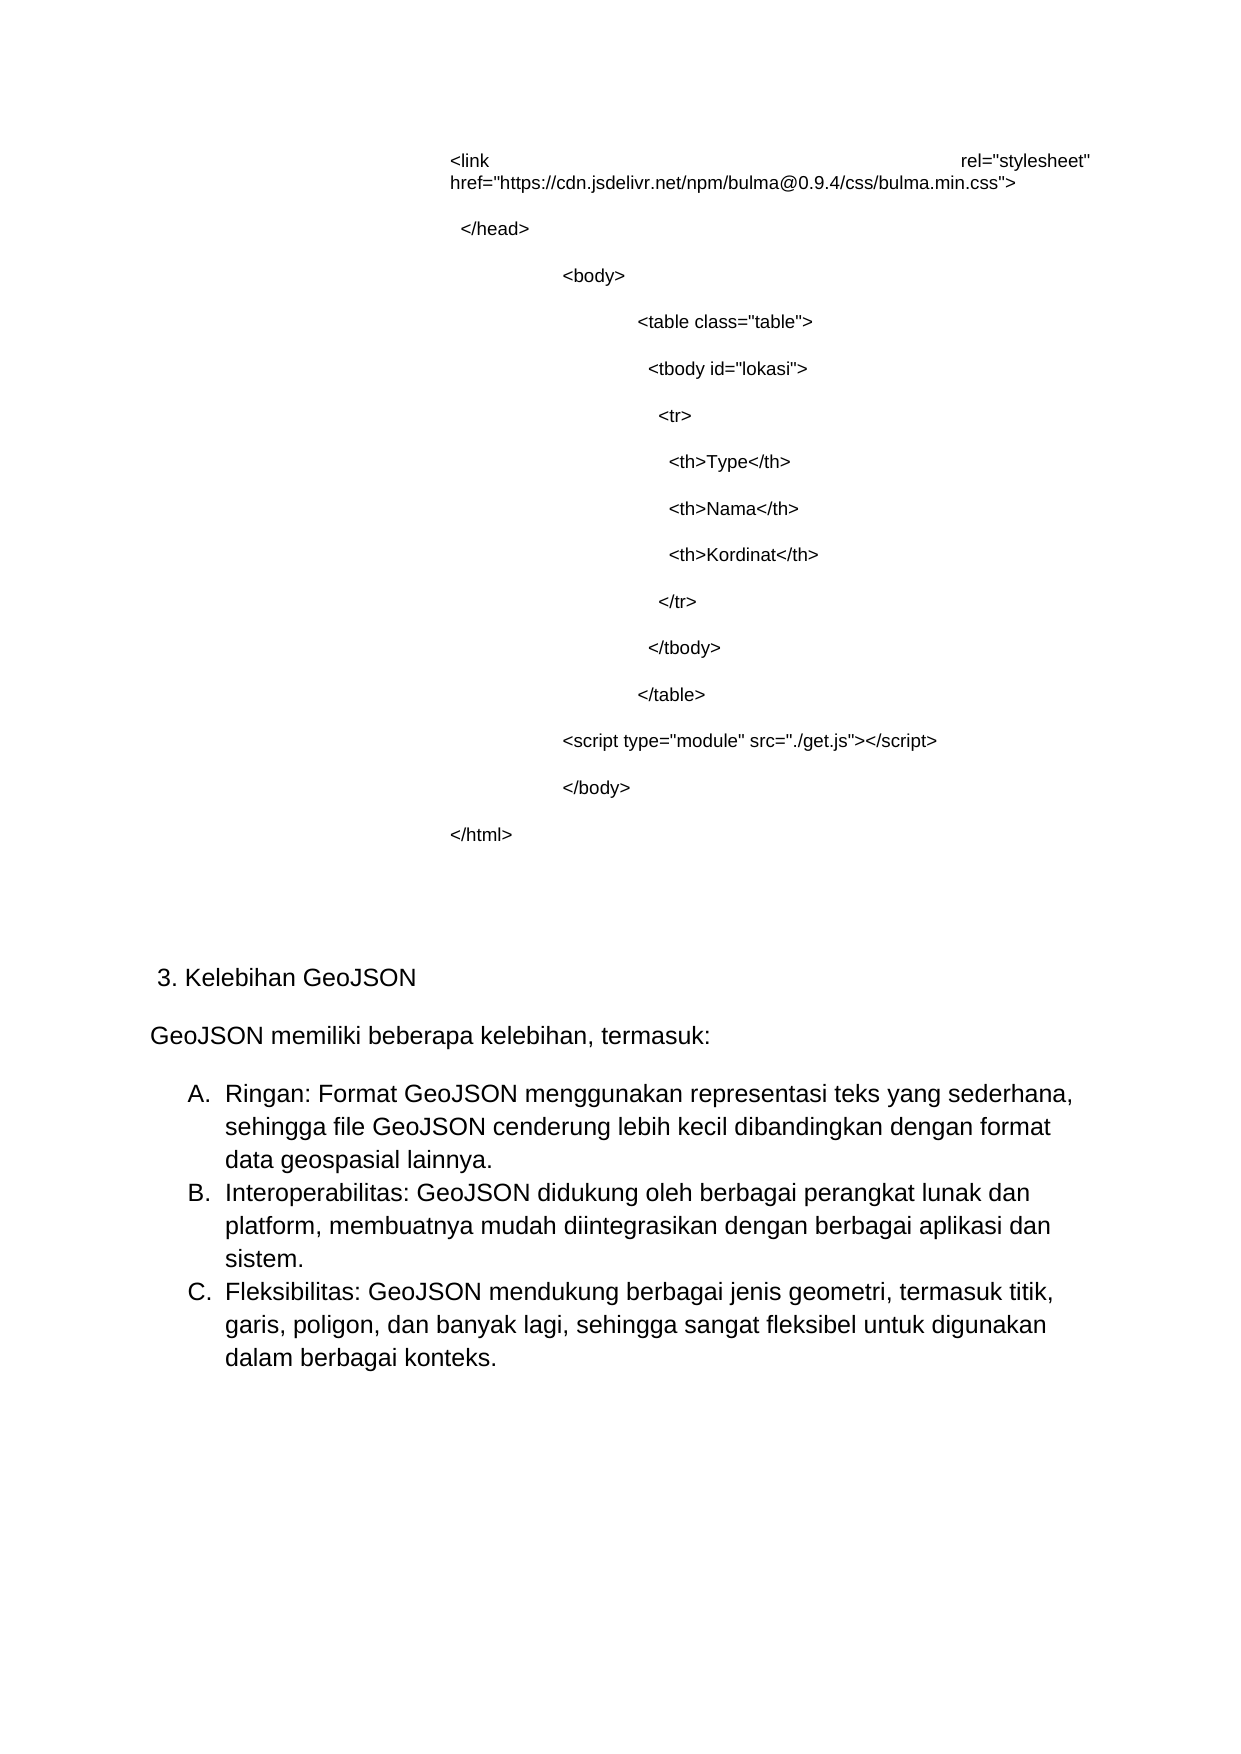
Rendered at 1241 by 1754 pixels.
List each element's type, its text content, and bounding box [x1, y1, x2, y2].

text <table class="table"> [637, 311, 1090, 333]
text 3. Kelebihan GeoJSON [150, 963, 1090, 992]
list Fleksibilitas: GeoJSON mendukung berbagai jenis geometri, termasuk titik, garis, poligon, dan banyak lagi, sehingga sangat fleksibel untuk digunakan dalam berbagai konteks. [187, 1277, 1090, 1372]
text </table> [637, 684, 1090, 705]
list Ringan: Format GeoJSON menggunakan representasi teks yang sederhana, sehingga file GeoJSON cenderung lebih kecil dibandingkan dengan format data geospasial lainnya. [187, 1079, 1090, 1174]
list Interoperabilitas: GeoJSON didukung oleh berbagai perangkat lunak dan platform, membuatnya mudah diintegrasikan dengan berbagai aplikasi dan sistem. [187, 1178, 1090, 1273]
text <th>Type</th> [637, 451, 1090, 472]
text <tbody id="lokasi"> [637, 358, 1090, 379]
text </head> [450, 218, 1090, 240]
text <link rel="stylesheet" href="https://cdn.jsdelivr.net/npm/bulma@0.9.4/css/bulma.min.css"> [450, 150, 1090, 193]
text </body> [562, 777, 1090, 798]
text <body> [562, 265, 1090, 286]
text </tbody> [637, 637, 1090, 659]
text <script type="module" src="./get.js"></script> [562, 730, 1090, 752]
text <th>Nama</th> [637, 497, 1090, 519]
text </html> [450, 823, 1090, 845]
text </tr> [637, 591, 1090, 612]
text <th>Kordinat</th> [637, 544, 1090, 566]
text <tr> [637, 404, 1090, 426]
text GeoJSON memiliki beberapa kelebihan, termasuk: [150, 1021, 1090, 1050]
